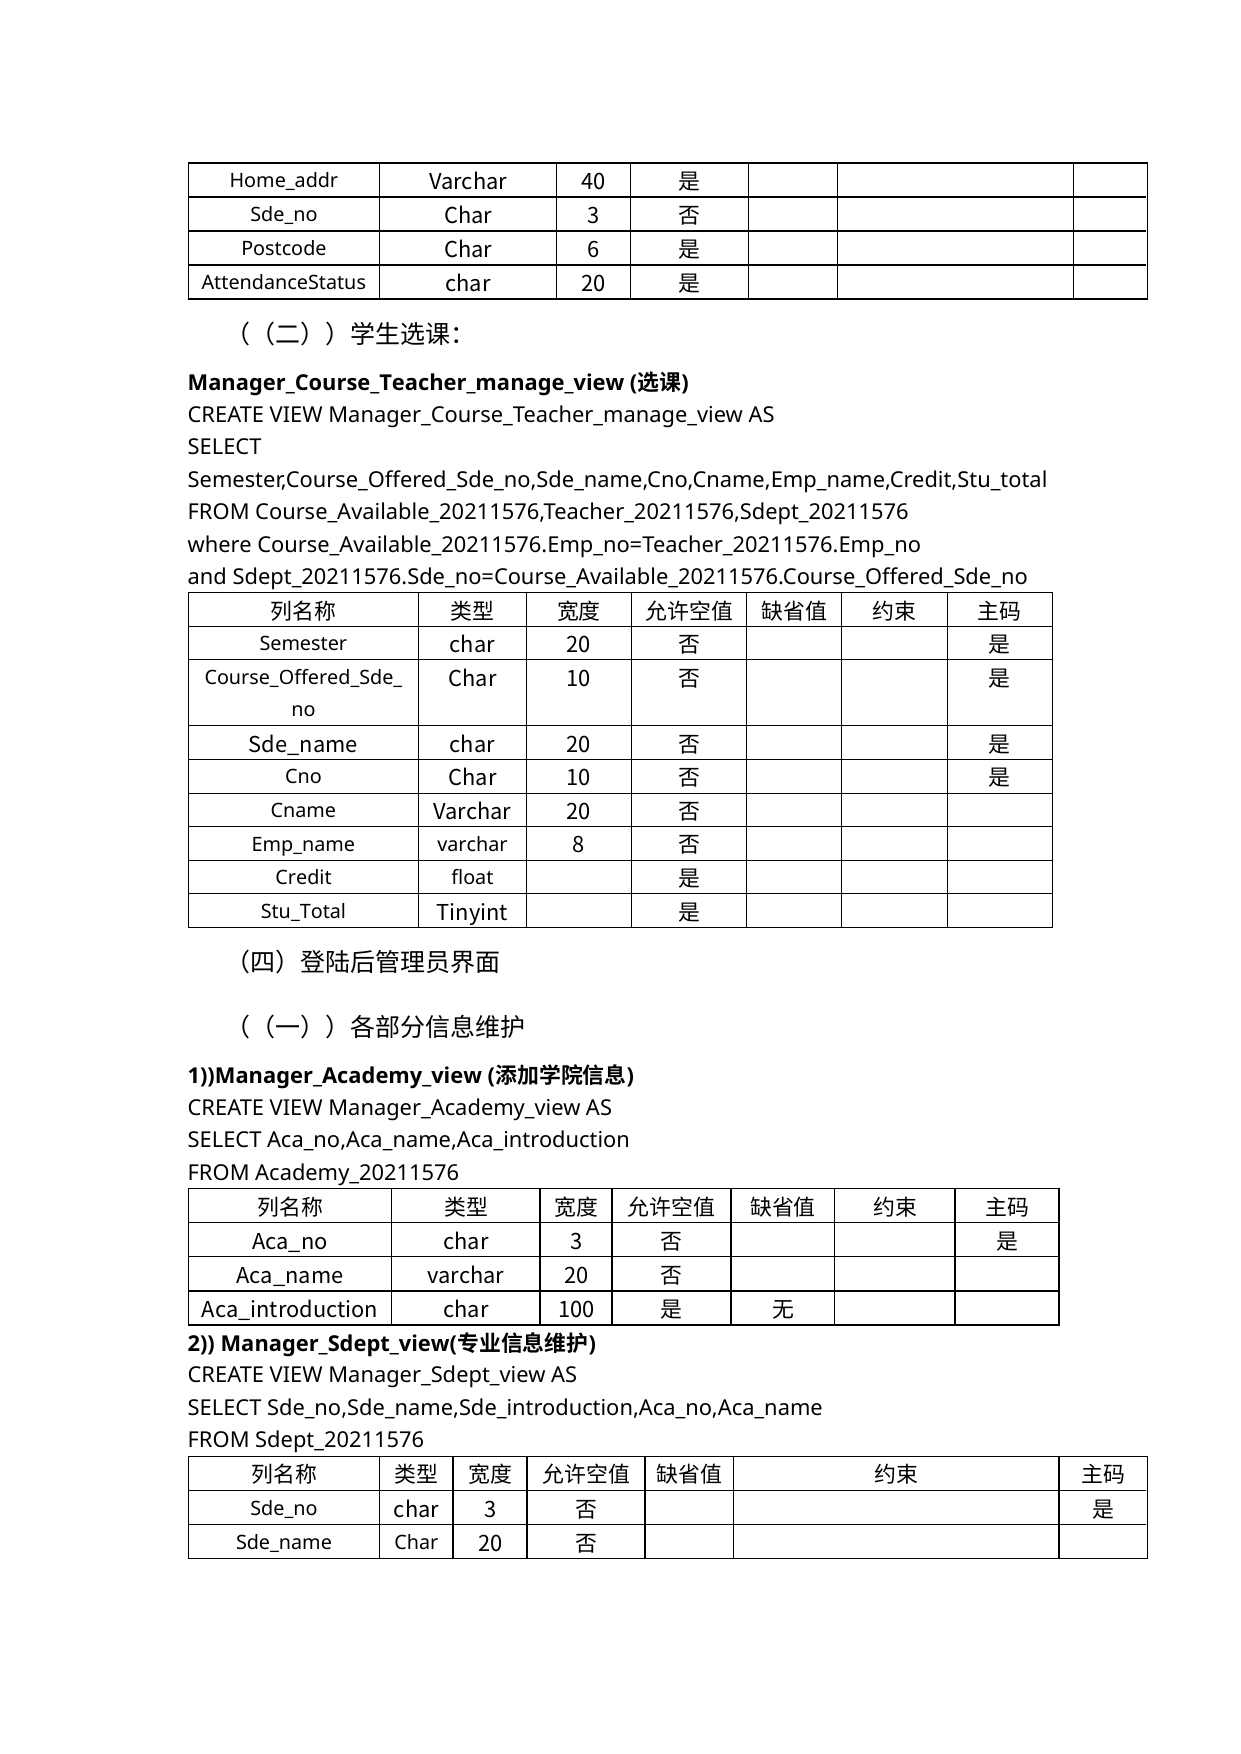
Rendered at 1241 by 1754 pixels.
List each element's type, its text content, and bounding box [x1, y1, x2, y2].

table_cell char [419, 627, 526, 659]
table_header 列名称 [189, 593, 418, 626]
table_cell 否 [631, 198, 748, 230]
table_cell [1074, 196, 1147, 230]
table_cell AttendanceStatus [189, 266, 379, 298]
table_header 约束 [835, 1189, 954, 1222]
table_cell Emp_name [189, 827, 418, 859]
table_cell [842, 794, 947, 826]
table_cell [732, 1257, 834, 1290]
table_cell 3 [541, 1223, 611, 1256]
table_cell Postcode [189, 232, 379, 264]
table_cell varchar [392, 1257, 539, 1290]
table_cell Char [419, 660, 526, 725]
table_cell [948, 861, 1052, 893]
text SELECT Semester,Course_Offered_Sde_no,Sde_name,Cno,Cname,Emp_name,Credit,Stu_total [187, 430, 1053, 495]
table_cell Aca_no [189, 1223, 391, 1256]
text FROM Course_Available_20211576,Teacher_20211576,Sdept_20211576 [187, 495, 1053, 527]
text CREATE VIEW Manager_Academy_view AS [187, 1090, 1053, 1123]
table_header 约束 [842, 593, 947, 626]
table_cell Credit [189, 861, 418, 893]
table_cell [956, 1257, 1058, 1290]
text Manager_Course_Teacher_manage_view (选课) [187, 365, 1053, 397]
table_cell [948, 894, 1052, 927]
table_cell 否 [632, 760, 746, 792]
table_cell 否 [528, 1525, 644, 1558]
table_cell 10 [527, 760, 631, 792]
table_cell [747, 861, 841, 893]
table_cell [1074, 164, 1147, 196]
table_cell 3 [557, 198, 630, 230]
table_header 宽度 [541, 1189, 611, 1222]
table_header 列名称 [189, 1457, 379, 1489]
table_cell 是 [948, 726, 1052, 759]
table_cell [842, 894, 947, 927]
table_cell 是 [948, 627, 1052, 659]
table_cell 10 [527, 660, 631, 725]
table_cell [646, 1525, 733, 1558]
table_cell 20 [527, 726, 631, 759]
table_cell 是 [631, 266, 748, 298]
text and Sdept_20211576.Sde_no=Course_Available_20211576.Course_Offered_Sde_no [187, 560, 1053, 592]
table_header 缺省值 [646, 1457, 733, 1489]
table_cell [835, 1223, 954, 1256]
table_cell 是 [1060, 1490, 1147, 1524]
table_header 允许空值 [528, 1457, 644, 1489]
table_cell 20 [527, 627, 631, 659]
table_cell 100 [541, 1292, 611, 1324]
table_cell 20 [454, 1525, 526, 1558]
table_cell 否 [632, 660, 746, 725]
table_cell [747, 894, 841, 927]
table_cell [956, 1292, 1058, 1324]
table_cell [948, 794, 1052, 826]
table_header 主码 [948, 593, 1052, 626]
table_cell Stu_Total [189, 894, 418, 927]
table_cell 是 [631, 232, 748, 264]
table_cell Varchar [419, 794, 526, 826]
table_cell [842, 827, 947, 859]
table_header 主码 [956, 1189, 1058, 1222]
table_cell 20 [527, 794, 631, 826]
table_cell Sde_name [189, 1525, 379, 1558]
table_cell [1060, 1524, 1147, 1558]
table_cell [747, 726, 841, 759]
table_cell [838, 232, 1073, 264]
table_cell [747, 827, 841, 859]
table_cell 20 [541, 1257, 611, 1290]
text 1))Manager_Academy_view (添加学院信息) [187, 1058, 1053, 1090]
table_cell 3 [454, 1491, 526, 1524]
table_cell Tinyint [419, 894, 526, 927]
text FROM Sdept_20211576 [187, 1423, 1053, 1456]
table_cell [747, 760, 841, 792]
table_cell [749, 164, 837, 196]
table_header 主码 [1060, 1457, 1147, 1489]
table_cell 40 [557, 164, 630, 196]
table_cell [747, 660, 841, 725]
table_cell [835, 1257, 954, 1290]
table_cell [747, 627, 841, 659]
table_cell [646, 1491, 733, 1524]
table_cell 20 [557, 266, 630, 298]
table_cell float [419, 861, 526, 893]
table_cell Course_Offered_Sde_no [189, 660, 418, 725]
table_cell 无 [732, 1292, 834, 1324]
table_cell 8 [527, 827, 631, 859]
table_cell 否 [632, 794, 746, 826]
table_cell [842, 627, 947, 659]
table_header 类型 [392, 1189, 539, 1222]
table_cell Aca_introduction [189, 1292, 391, 1324]
table_cell Home_addr [189, 164, 379, 196]
table_cell char [419, 726, 526, 759]
table_cell [749, 266, 837, 298]
text SELECT Aca_no,Aca_name,Aca_introduction [187, 1123, 1053, 1155]
table_cell Char [419, 760, 526, 792]
table_cell 是 [948, 760, 1052, 792]
table_header 类型 [380, 1457, 452, 1489]
table_cell char [380, 1491, 452, 1524]
table_header 缺省值 [747, 593, 841, 626]
table_cell [734, 1491, 1058, 1524]
table_cell [838, 164, 1073, 196]
text CREATE VIEW Manager_Sdept_view AS [187, 1358, 1053, 1391]
text （四）登陆后管理员界面 [225, 928, 1053, 993]
table_header 宽度 [454, 1457, 526, 1489]
table_cell varchar [419, 827, 526, 859]
table_header 允许空值 [632, 593, 746, 626]
table_cell 是 [632, 861, 746, 893]
table_cell Cname [189, 794, 418, 826]
table_cell 否 [613, 1223, 730, 1256]
text where Course_Available_20211576.Emp_no=Teacher_20211576.Emp_no [187, 527, 1053, 560]
table_cell Sde_no [189, 1491, 379, 1524]
table_cell 是 [632, 894, 746, 927]
table_cell 否 [632, 627, 746, 659]
table_cell Aca_name [189, 1257, 391, 1290]
table_cell Semester [189, 627, 418, 659]
table_cell Sde_no [189, 198, 379, 230]
text FROM Academy_20211576 [187, 1155, 1053, 1188]
text CREATE VIEW Manager_Course_Teacher_manage_view AS [187, 397, 1053, 430]
table_cell 是 [948, 660, 1052, 725]
table_cell [1074, 264, 1147, 298]
table_header 类型 [419, 593, 526, 626]
table_cell Cno [189, 760, 418, 792]
table_cell 否 [632, 726, 746, 759]
table_cell [749, 232, 837, 264]
table_cell [749, 198, 837, 230]
table_cell [838, 198, 1073, 230]
table_cell Char [380, 198, 556, 230]
text 2)) Manager_Sdept_view(专业信息维护) [187, 1326, 1053, 1358]
table_cell 是 [956, 1223, 1058, 1256]
table_header 约束 [734, 1457, 1058, 1489]
table_cell [948, 827, 1052, 859]
table_cell 是 [631, 164, 748, 196]
table_cell char [392, 1223, 539, 1256]
table_cell [842, 760, 947, 792]
table_cell [835, 1292, 954, 1324]
table_cell Char [380, 1525, 452, 1558]
table_cell Varchar [380, 164, 556, 196]
table_cell 6 [557, 232, 630, 264]
table_cell [1074, 230, 1147, 264]
table_cell [734, 1525, 1058, 1558]
table_cell [732, 1223, 834, 1256]
table_cell 否 [632, 827, 746, 859]
table_cell 是 [613, 1292, 730, 1324]
table_header 允许空值 [613, 1189, 730, 1222]
table_cell 否 [613, 1257, 730, 1290]
table_cell [838, 266, 1073, 298]
table_cell [842, 861, 947, 893]
table_cell [842, 726, 947, 759]
text （（二））学生选课： [225, 300, 1053, 365]
text SELECT Sde_no,Sde_name,Sde_introduction,Aca_no,Aca_name [187, 1391, 1053, 1423]
table_cell char [392, 1292, 539, 1324]
table_cell 否 [528, 1491, 644, 1524]
table_cell [747, 794, 841, 826]
table_cell Char [380, 232, 556, 264]
table_cell [842, 660, 947, 725]
table_cell [527, 861, 631, 893]
text （（一））各部分信息维护 [225, 993, 1053, 1058]
table_cell [527, 894, 631, 927]
table_cell char [380, 266, 556, 298]
table_header 宽度 [527, 593, 631, 626]
table_cell Sde_name [189, 726, 418, 759]
table_header 缺省值 [732, 1189, 834, 1222]
table_header 列名称 [189, 1189, 391, 1222]
